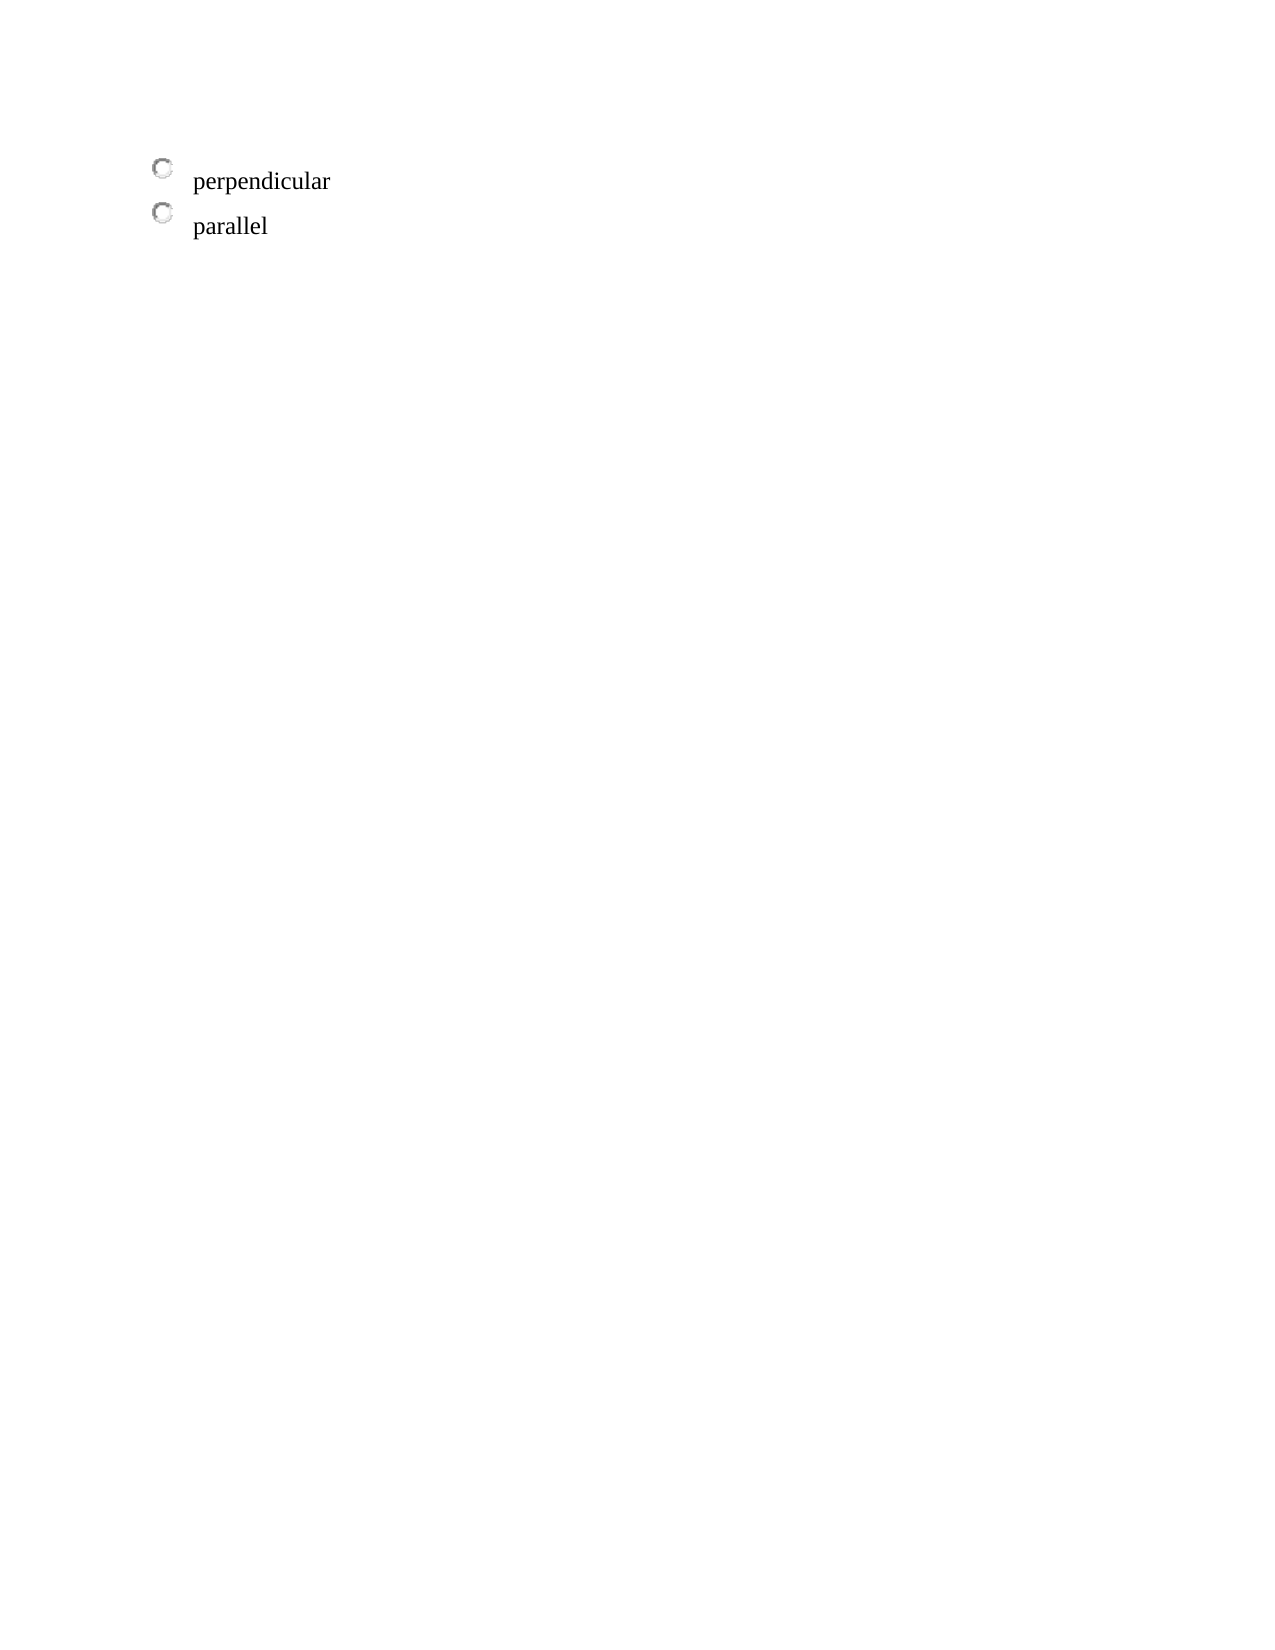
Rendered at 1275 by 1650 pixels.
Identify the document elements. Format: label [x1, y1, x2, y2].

text [150, 150, 1125, 239]
